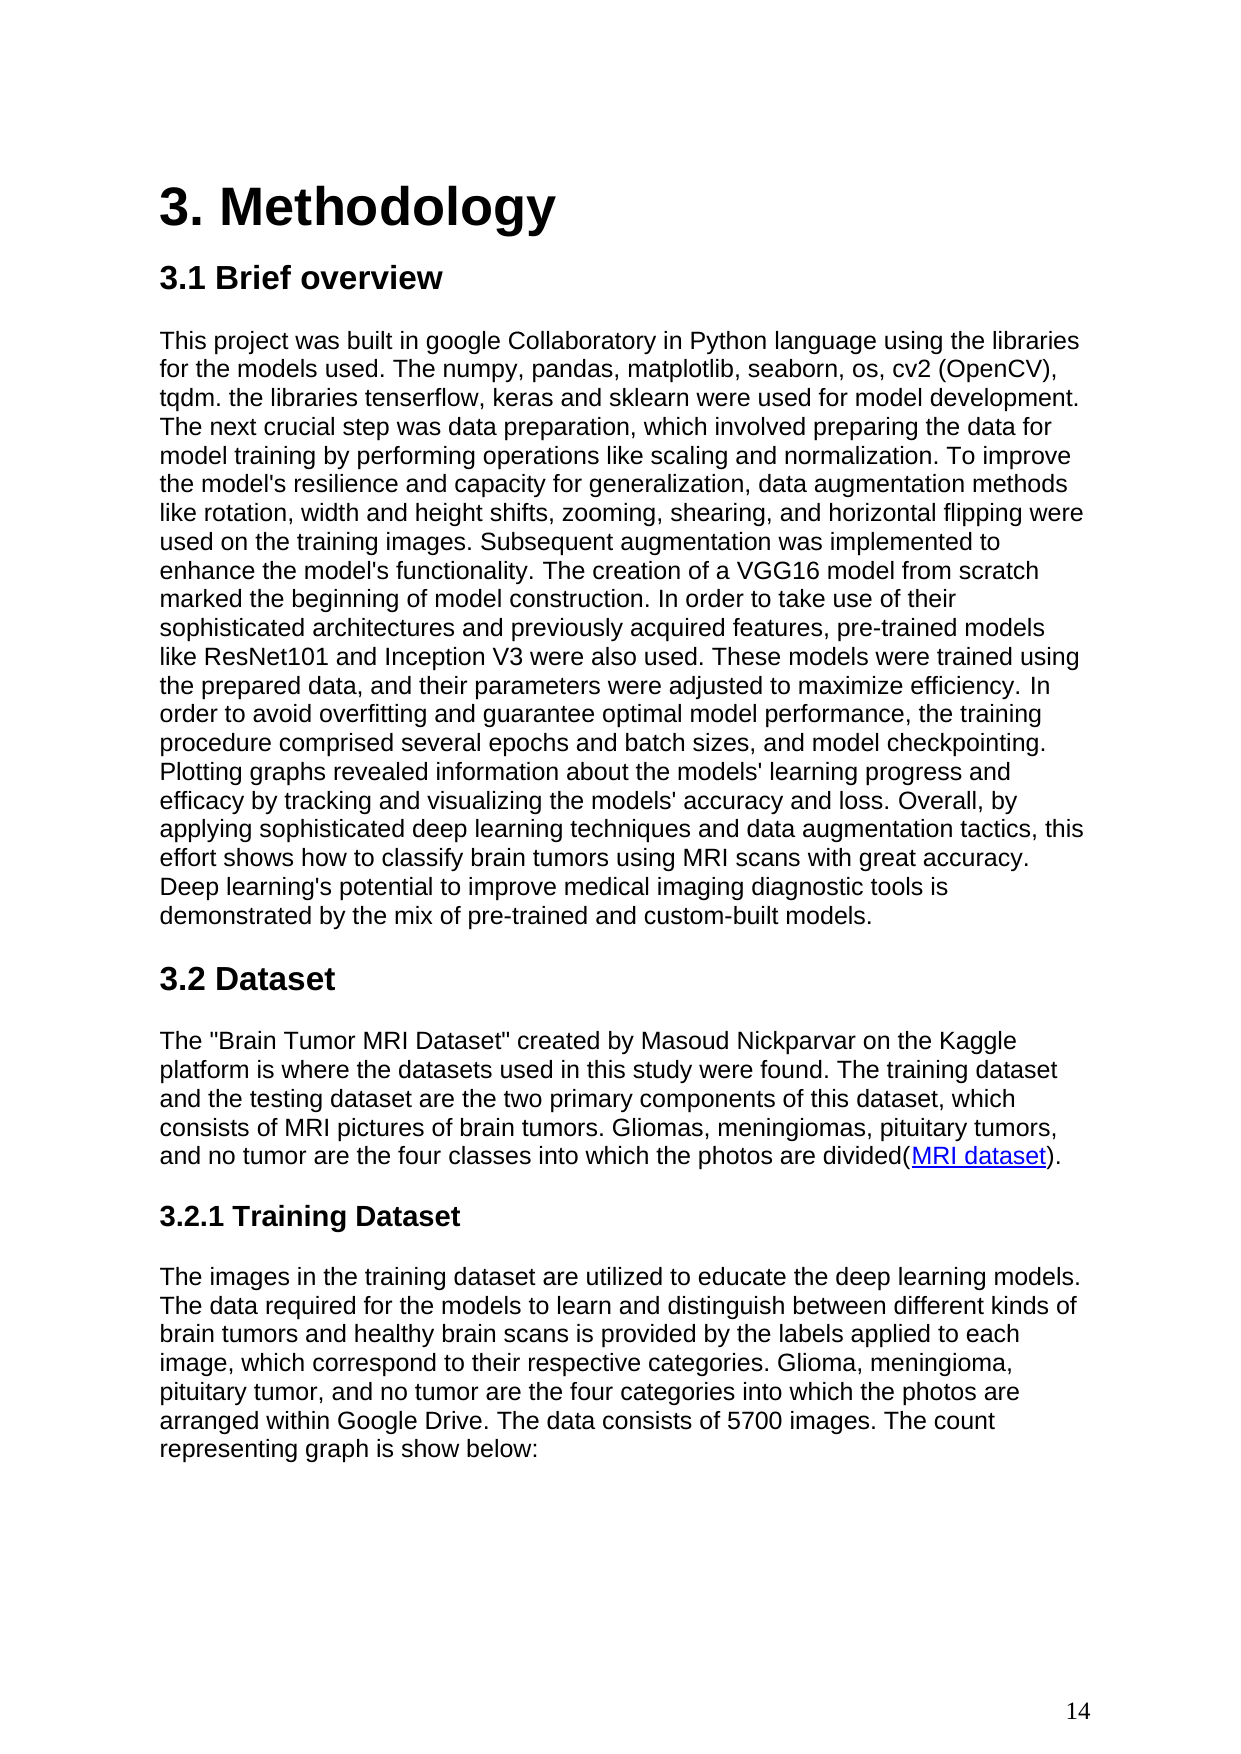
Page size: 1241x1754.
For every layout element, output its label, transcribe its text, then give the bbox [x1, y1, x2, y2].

subtitle 3.2.1 Training Dataset [159, 1199, 1090, 1233]
subtitle 3.2 Dataset [159, 959, 1090, 997]
subtitle 3. Methodology [159, 175, 1090, 237]
text The "Brain Tumor MRI Dataset" created by Masoud Nickparvar on the Kaggle platform is where the datasets used in this study were found. The training dataset and the testing dataset are the two primary components of this dataset, which consists of MRI pictures of brain tumors. Gliomas, meningiomas, pituitary tumors, and no tumor are the four classes into which the photos are divided(MRI dataset). [159, 1026, 1090, 1170]
text The images in the training dataset are utilized to educate the deep learning models. The data required for the models to learn and distinguish between different kinds of brain tumors and healthy brain scans is provided by the labels applied to each image, which correspond to their respective categories. Glioma, meningioma, pituitary tumor, and no tumor are the four categories into which the photos are arranged within Google Drive. The data consists of 5700 images. The count representing graph is show below: [159, 1262, 1090, 1463]
text This project was built in google Collaboratory in Python language using the libraries for the models used. The numpy, pandas, matplotlib, seaborn, os, cv2 (OpenCV), tqdm. the libraries tenserflow, keras and sklearn were used for model development. The next crucial step was data preparation, which involved preparing the data for model training by performing operations like scaling and normalization. To improve the model's resilience and capacity for generalization, data augmentation methods like rotation, width and height shifts, zooming, shearing, and horizontal flipping were used on the training images. Subsequent augmentation was implemented to enhance the model's functionality. The creation of a VGG16 model from scratch marked the beginning of model construction. In order to take use of their sophisticated architectures and previously acquired features, pre-trained models like ResNet101 and Inception V3 were also used. These models were trained using the prepared data, and their parameters were adjusted to maximize efficiency. In order to avoid overfitting and guarantee optimal model performance, the training procedure comprised several epochs and batch sizes, and model checkpointing. Plotting graphs revealed information about the models' learning progress and efficacy by tracking and visualizing the models' accuracy and loss. Overall, by applying sophisticated deep learning techniques and data augmentation tactics, this effort shows how to classify brain tumors using MRI scans with great accuracy. Deep learning's potential to improve medical imaging diagnostic tools is demonstrated by the mix of pre-trained and custom-built models. [159, 326, 1090, 929]
subtitle 3.1 Brief overview [159, 258, 1090, 297]
